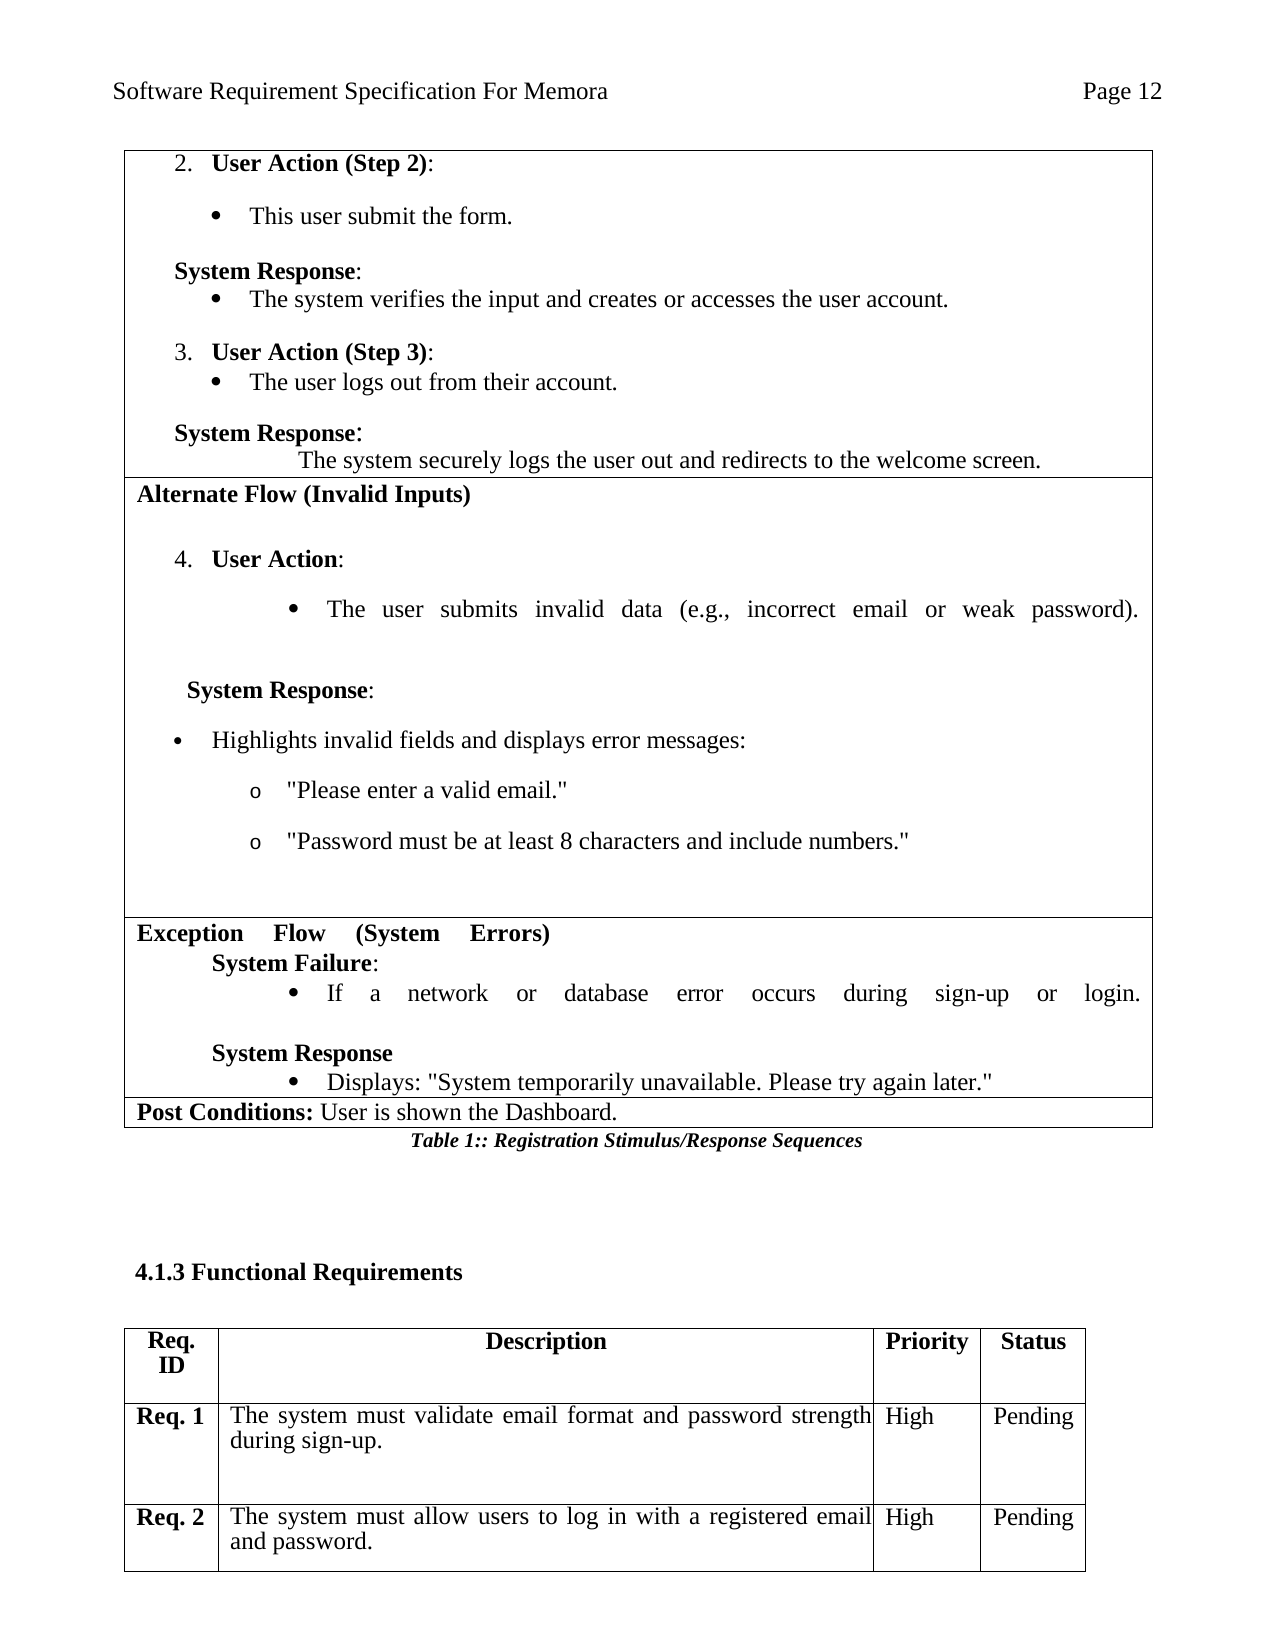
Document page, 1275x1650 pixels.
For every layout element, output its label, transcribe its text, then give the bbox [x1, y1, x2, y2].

table_cell Exception Flow (System Errors) System Failure: If a network or database error occurs during sign-up or login. System Response Displays: "System temporarily unavailable. Please try again later." [125, 918, 1152, 1097]
table_cell Req. 1 [125, 1404, 218, 1504]
table_header Description [219, 1329, 873, 1403]
table_cell High [874, 1505, 980, 1571]
table_cell Pending [981, 1404, 1085, 1504]
table_cell Req. 2 [125, 1505, 218, 1571]
table_cell Alternate Flow (Invalid Inputs) User Action: The user submits invalid data (e.g., incorrect email or weak password). System Response: Highlights invalid fields and displays error messages: "Please enter a valid email." "Password must be at least 8 characters and include numbers." [125, 478, 1152, 917]
table_cell Pending [981, 1505, 1085, 1571]
table_cell The system must validate email format and password strength during sign-up. [219, 1404, 873, 1504]
subtitle 4.1.3 Functional Requirements [135, 1257, 1162, 1286]
table_header Status [981, 1329, 1085, 1403]
table_cell The system must allow users to log in with a registered email and password. [219, 1505, 873, 1571]
table_cell High [874, 1404, 980, 1504]
table_header Priority [874, 1329, 980, 1403]
table_header User Action (Step 2): This user submit the form. System Response: The system verifies the input and creates or accesses the user account. User Action (Step 3): The user logs out from their account. System Response: The system securely logs the user out and redirects to the welcome screen. [125, 151, 1152, 477]
table_cell Post Conditions: User is shown the Dashboard. [125, 1098, 1152, 1127]
table_header Req. ID [125, 1329, 218, 1403]
text Table 1:: Registration Stimulus/Response Sequences [112, 1128, 1162, 1152]
